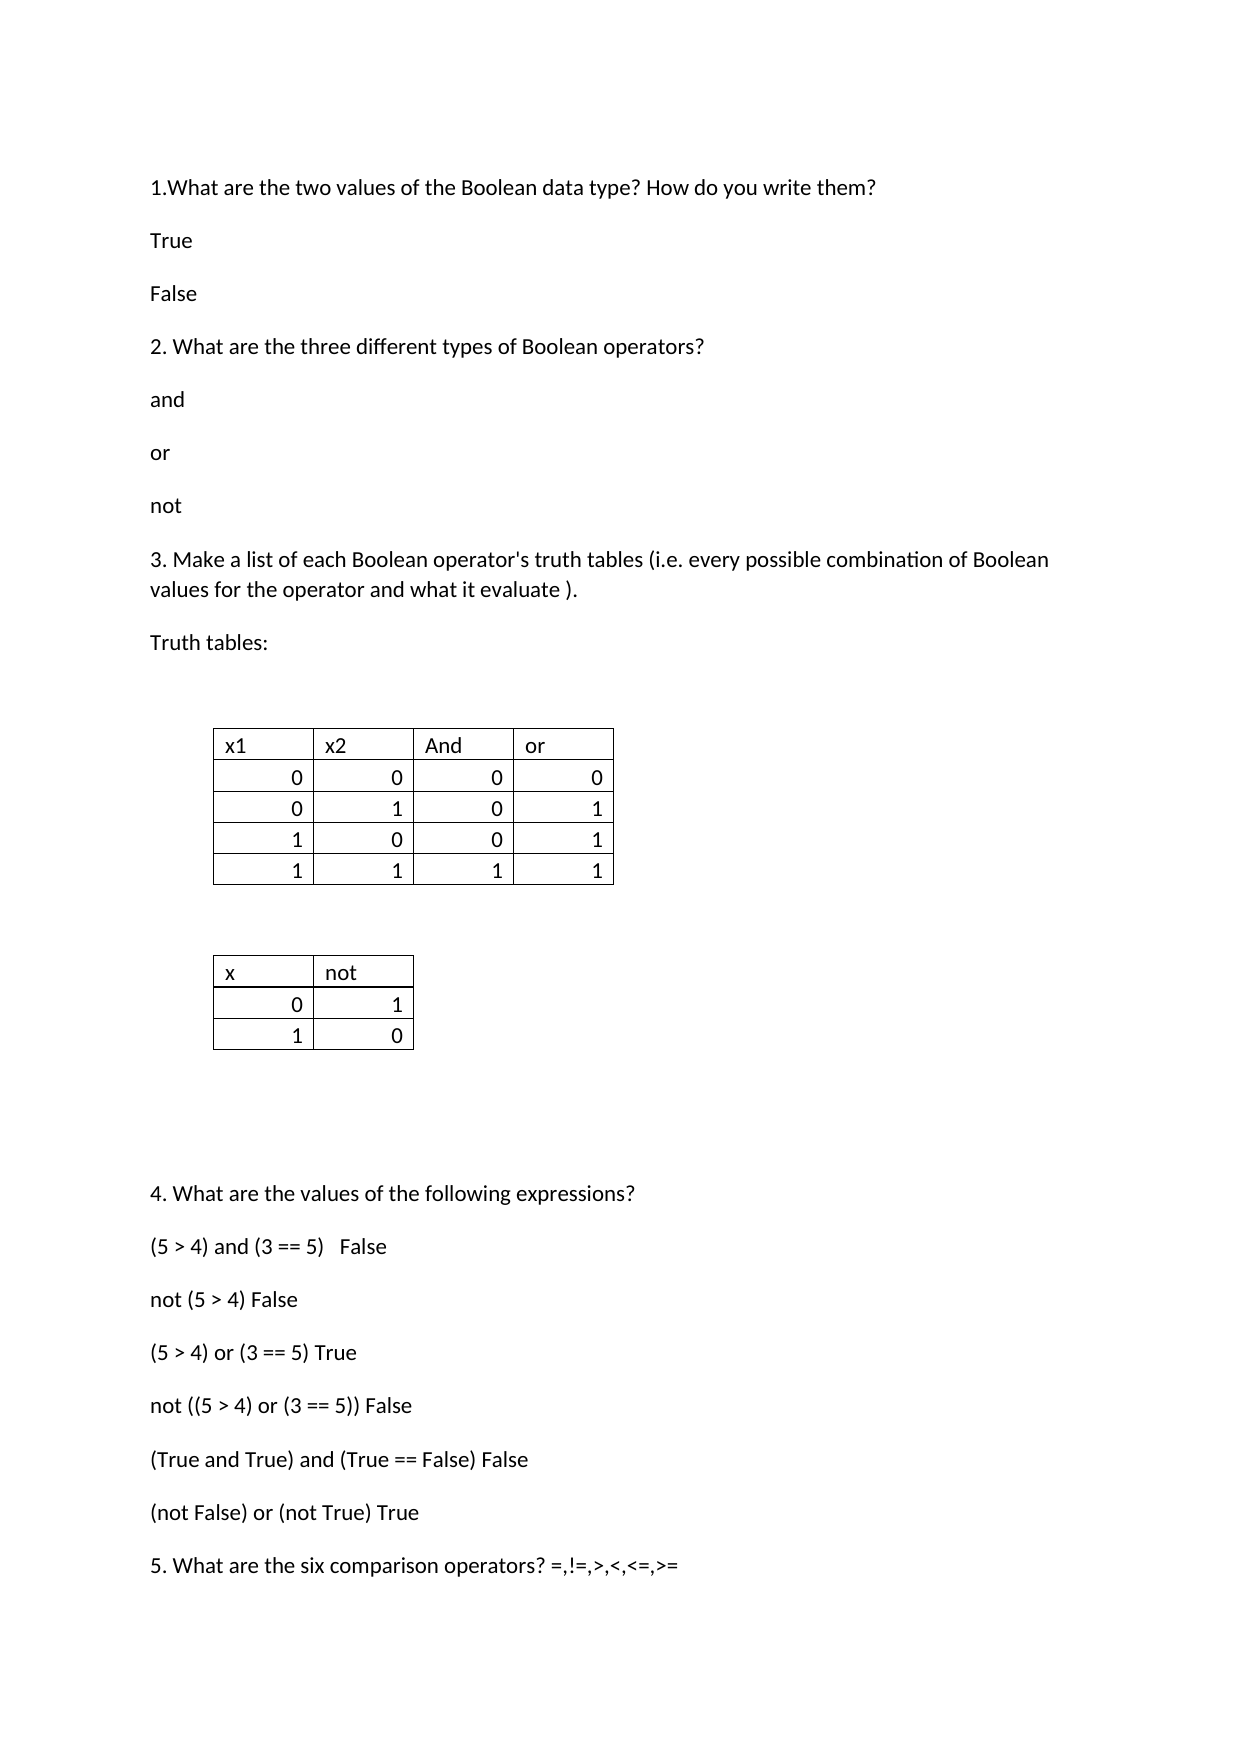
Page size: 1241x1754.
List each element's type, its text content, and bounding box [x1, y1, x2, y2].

text and [150, 385, 1090, 413]
table_header or [514, 729, 613, 759]
table_header And [414, 729, 513, 759]
table_header x [214, 956, 313, 986]
text 4. What are the values of the following expressions? [150, 1179, 1090, 1207]
table_cell 0 [214, 760, 313, 791]
table_cell 1 [214, 823, 313, 853]
table_cell 0 [414, 823, 513, 853]
table_cell 1 [514, 854, 613, 884]
text not [150, 492, 1090, 520]
table_cell 0 [314, 1019, 413, 1049]
table_cell 0 [514, 760, 613, 791]
table_cell 0 [314, 760, 413, 791]
table_cell 1 [214, 1019, 313, 1049]
table_cell 1 [314, 792, 413, 822]
text 2. What are the three different types of Boolean operators? [150, 332, 1090, 360]
text not ((5 > 4) or (3 == 5)) False [150, 1392, 1090, 1420]
table_cell 1 [414, 854, 513, 884]
table_header x2 [314, 729, 413, 759]
table_header x1 [214, 729, 313, 759]
text (5 > 4) or (3 == 5) True [150, 1338, 1090, 1367]
table_cell 1 [514, 792, 613, 822]
text Truth tables: [150, 628, 1090, 656]
text or [150, 438, 1090, 467]
table_cell 0 [214, 792, 313, 822]
table_cell 1 [214, 854, 313, 884]
table_cell 0 [414, 760, 513, 791]
text not (5 > 4) False [150, 1285, 1090, 1313]
table_cell 1 [514, 823, 613, 853]
table_header not [314, 956, 413, 986]
text 3. Make a list of each Boolean operator's truth tables (i.e. every possible combination of Boolean values for the operator and what it evaluate ). [150, 545, 1090, 603]
text False [150, 279, 1090, 307]
table_cell 0 [414, 792, 513, 822]
table_cell 0 [314, 823, 413, 853]
table_cell 0 [214, 988, 313, 1018]
text (True and True) and (True == False) False [150, 1445, 1090, 1473]
text 1.What are the two values of the Boolean data type? How do you write them? [150, 173, 1090, 201]
text 5. What are the six comparison operators? =,!=,>,<,<=,>= [150, 1551, 1090, 1579]
table_cell 1 [314, 988, 413, 1018]
table_cell 1 [314, 854, 413, 884]
text (not False) or (not True) True [150, 1498, 1090, 1526]
text (5 > 4) and (3 == 5) False [150, 1232, 1090, 1260]
text True [150, 226, 1090, 254]
